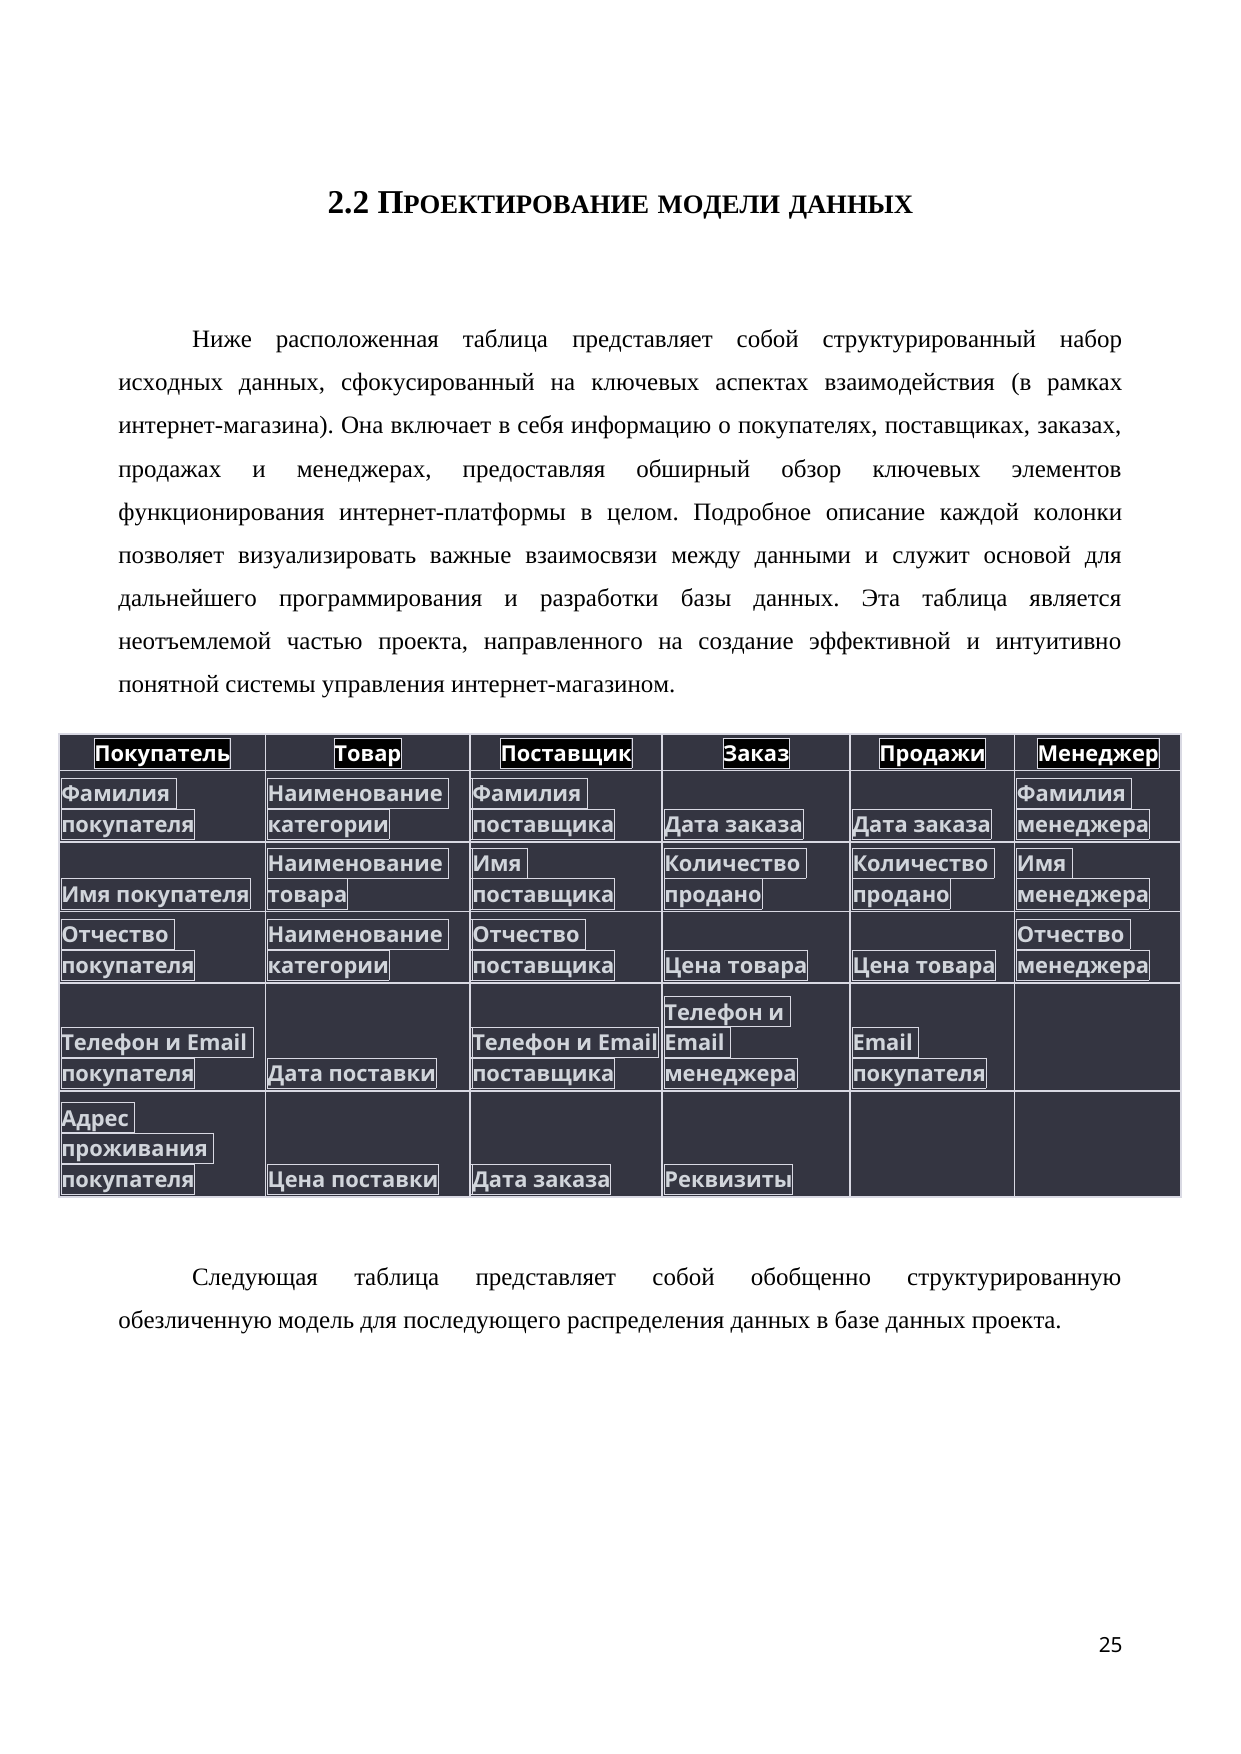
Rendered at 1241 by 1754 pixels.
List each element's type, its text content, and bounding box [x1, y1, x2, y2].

table_cell Фамилия менеджера [1015, 771, 1180, 841]
table_cell [851, 1092, 1014, 1196]
table_cell [1015, 1092, 1180, 1196]
table_cell Дата заказа [663, 771, 849, 841]
table_cell Телефон и Email покупателя [60, 984, 265, 1090]
table_cell Дата заказа [471, 1092, 661, 1196]
table_cell Наименование товара [266, 843, 469, 911]
table_cell Цена поставки [266, 1092, 469, 1196]
table_header Поставщик [471, 735, 661, 770]
subtitle 2.2 Проектирование модели данных [118, 182, 1122, 220]
table_cell Цена товара [663, 912, 849, 982]
table_header Товар [266, 735, 469, 770]
table_cell Отчество покупателя [60, 912, 265, 982]
table_cell Имя покупателя [60, 843, 265, 911]
table_cell Цена товара [851, 912, 1014, 982]
table_header Заказ [663, 735, 849, 770]
table_cell Дата поставки [266, 984, 469, 1090]
table_header Покупатель [60, 735, 265, 770]
table_cell Телефон и Email менеджера [663, 984, 849, 1090]
table_cell Дата заказа [851, 771, 1014, 841]
table_header Продажи [851, 735, 1014, 770]
table_cell Телефон и Email поставщика [471, 984, 661, 1090]
text Ниже расположенная таблица представляет собой структурированный набор исходных данных, сфокусированный на ключевых аспектах взаимодействия (в рамках интернет-магазина). Она включает в себя информацию о покупателях, поставщиках, заказах, продажах и менеджерах, предоставляя обширный обзор ключевых элементов функционирования интернет-платформы в целом. Подробное описание каждой колонки позволяет визуализировать важные взаимосвязи между данными и служит основой для дальнейшего программирования и разработки базы данных. Эта таблица является неотъемлемой частью проекта, направленного на создание эффективной и интуитивно понятной системы управления интернет-магазином. [118, 324, 1122, 698]
table_cell Отчество менеджера [1015, 912, 1180, 982]
table_cell Реквизиты [663, 1092, 849, 1196]
table_cell Фамилия покупателя [60, 771, 265, 841]
table_cell Email покупателя [851, 984, 1014, 1090]
table_cell Имя поставщика [471, 843, 661, 911]
table_cell Фамилия поставщика [471, 771, 661, 841]
table_header Менеджер [1015, 735, 1180, 770]
text Следующая таблица представляет собой обобщенно структурированную обезличенную модель для последующего распределения данных в базе данных проекта. [118, 1262, 1122, 1333]
table_cell Отчество поставщика [471, 912, 661, 982]
table_cell Количество продано [663, 843, 849, 911]
table_cell Наименование категории [266, 912, 469, 982]
table_cell Наименование категории [266, 771, 469, 841]
table_cell Количество продано [851, 843, 1014, 911]
table_cell Адрес проживания покупателя [60, 1092, 265, 1196]
table_cell [1015, 984, 1180, 1090]
table_cell Имя менеджера [1015, 843, 1180, 911]
